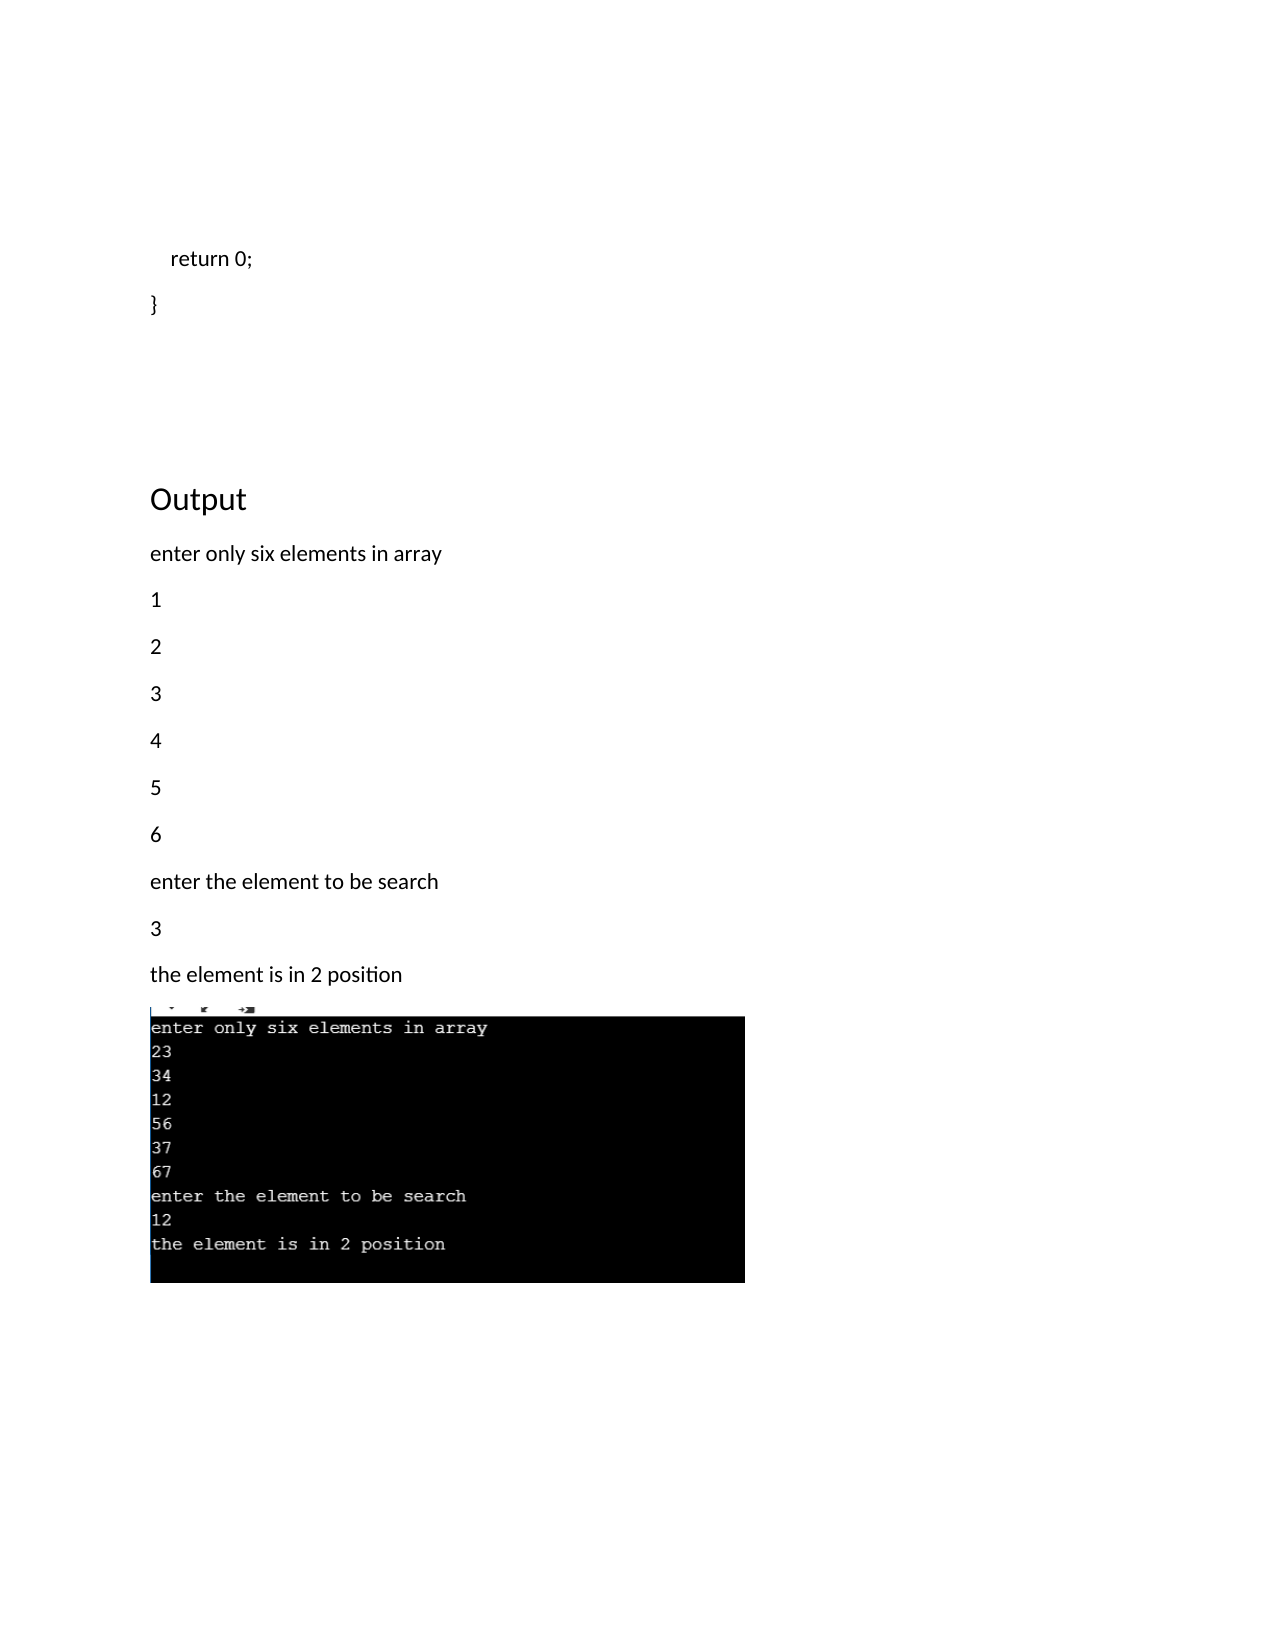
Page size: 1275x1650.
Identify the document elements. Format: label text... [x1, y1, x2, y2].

text 2 [150, 632, 1125, 661]
text } [150, 291, 1125, 319]
text the element is in 2 position [150, 961, 1125, 989]
text 3 [150, 679, 1125, 707]
picture [150, 1007, 745, 1283]
text 5 [150, 773, 1125, 801]
text Output [150, 478, 1125, 519]
text enter only six elements in array [150, 539, 1125, 567]
text 4 [150, 726, 1125, 754]
text enter the element to be search [150, 867, 1125, 895]
text 6 [150, 820, 1125, 848]
text return 0; [150, 244, 1125, 272]
text 3 [150, 914, 1125, 942]
text 1 [150, 586, 1125, 614]
